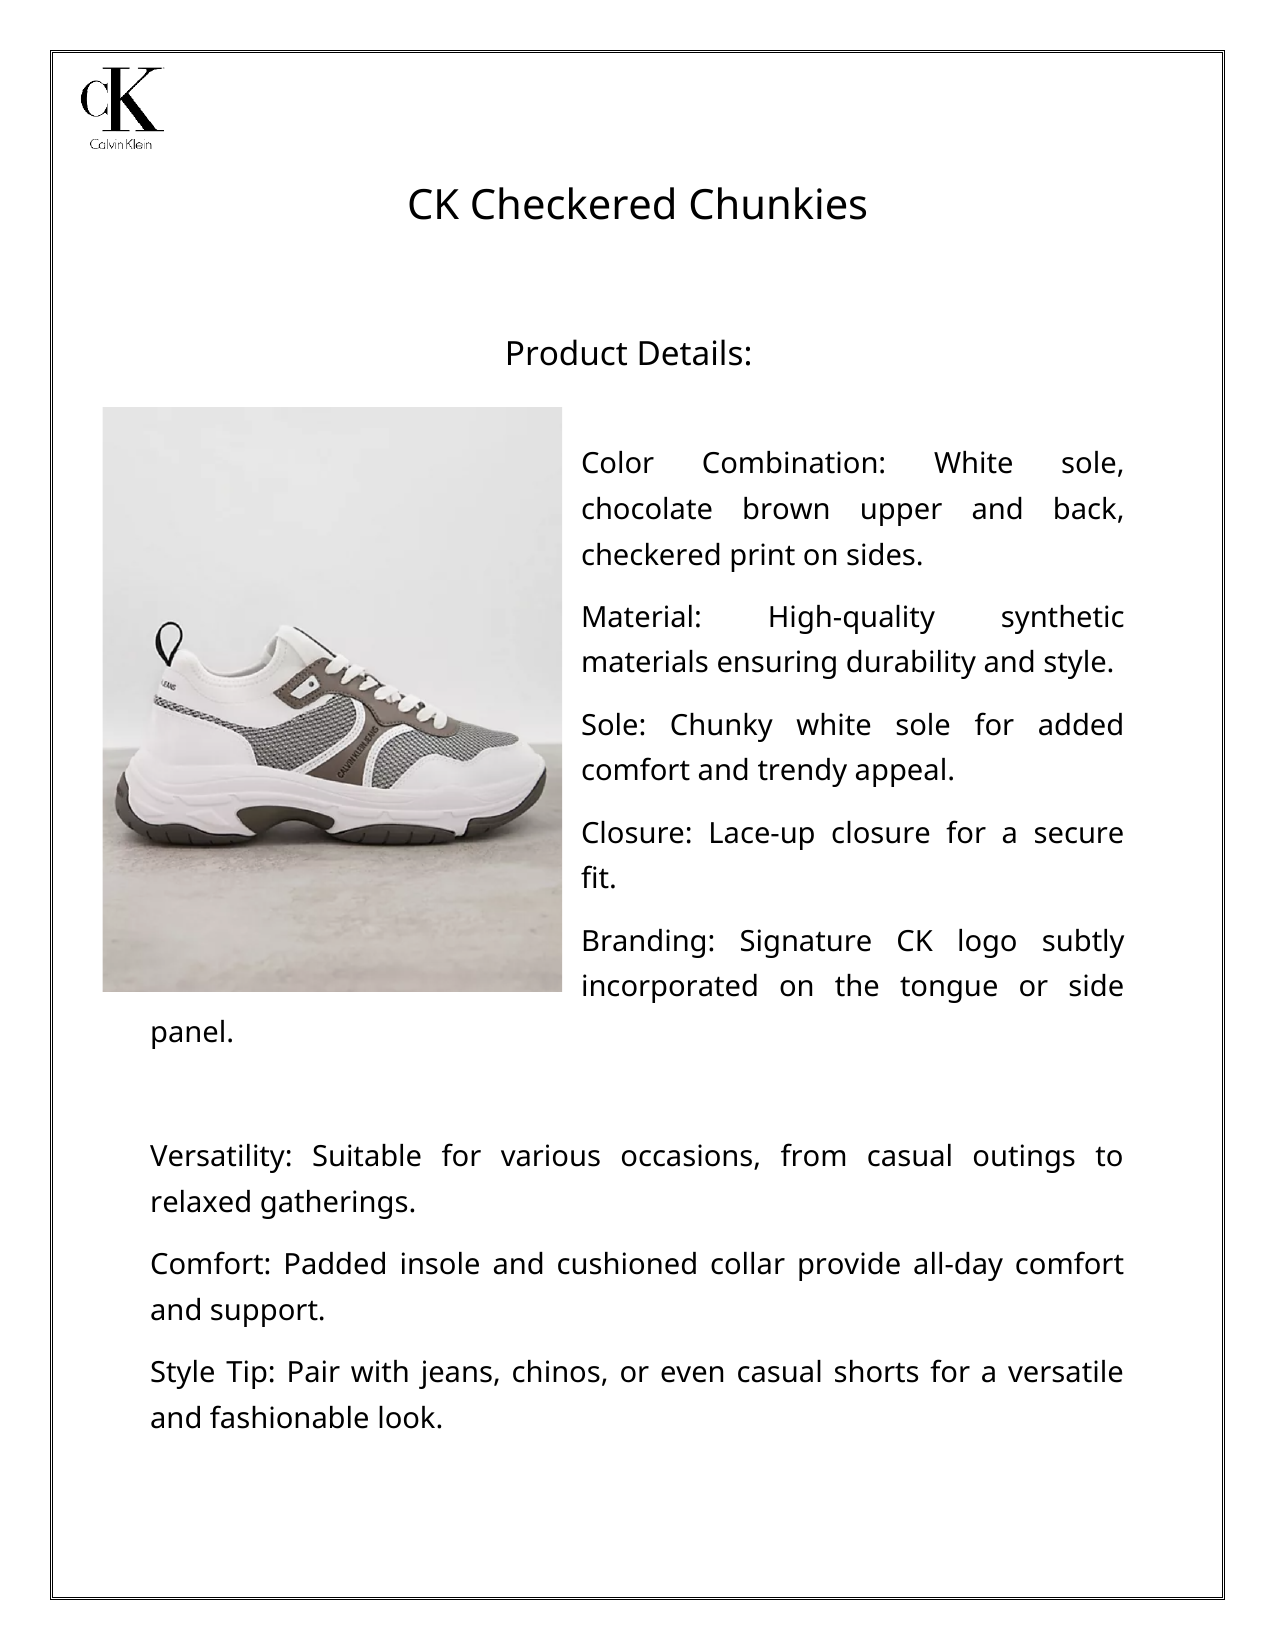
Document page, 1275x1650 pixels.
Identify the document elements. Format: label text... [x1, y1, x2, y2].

picture [63, 63, 182, 153]
text Color Combination: White sole, chocolate brown upper and back, checkered print on sides. [563, 442, 1125, 573]
text Branding: Signature CK logo subtly incorporated on the tongue or side panel. [150, 920, 1125, 1051]
text Sole: Chunky white sole for added comfort and trendy appeal. [563, 704, 1125, 789]
text Style Tip: Pair with jeans, chinos, or even casual shorts for a versatile and fashionable look. [150, 1351, 1125, 1437]
text Material: High-quality synthetic materials ensuring durability and style. [563, 596, 1125, 681]
text Product Details: [150, 330, 1125, 375]
picture [102, 407, 563, 992]
text Comfort: Padded insole and cushioned collar provide all-day comfort and support. [150, 1243, 1125, 1329]
text Closure: Lace-up closure for a secure fit. [563, 812, 1125, 897]
subtitle CK Checkered Chunkies [150, 175, 1125, 232]
text Versatility: Suitable for various occasions, from casual outings to relaxed gatherings. [150, 1136, 1125, 1221]
